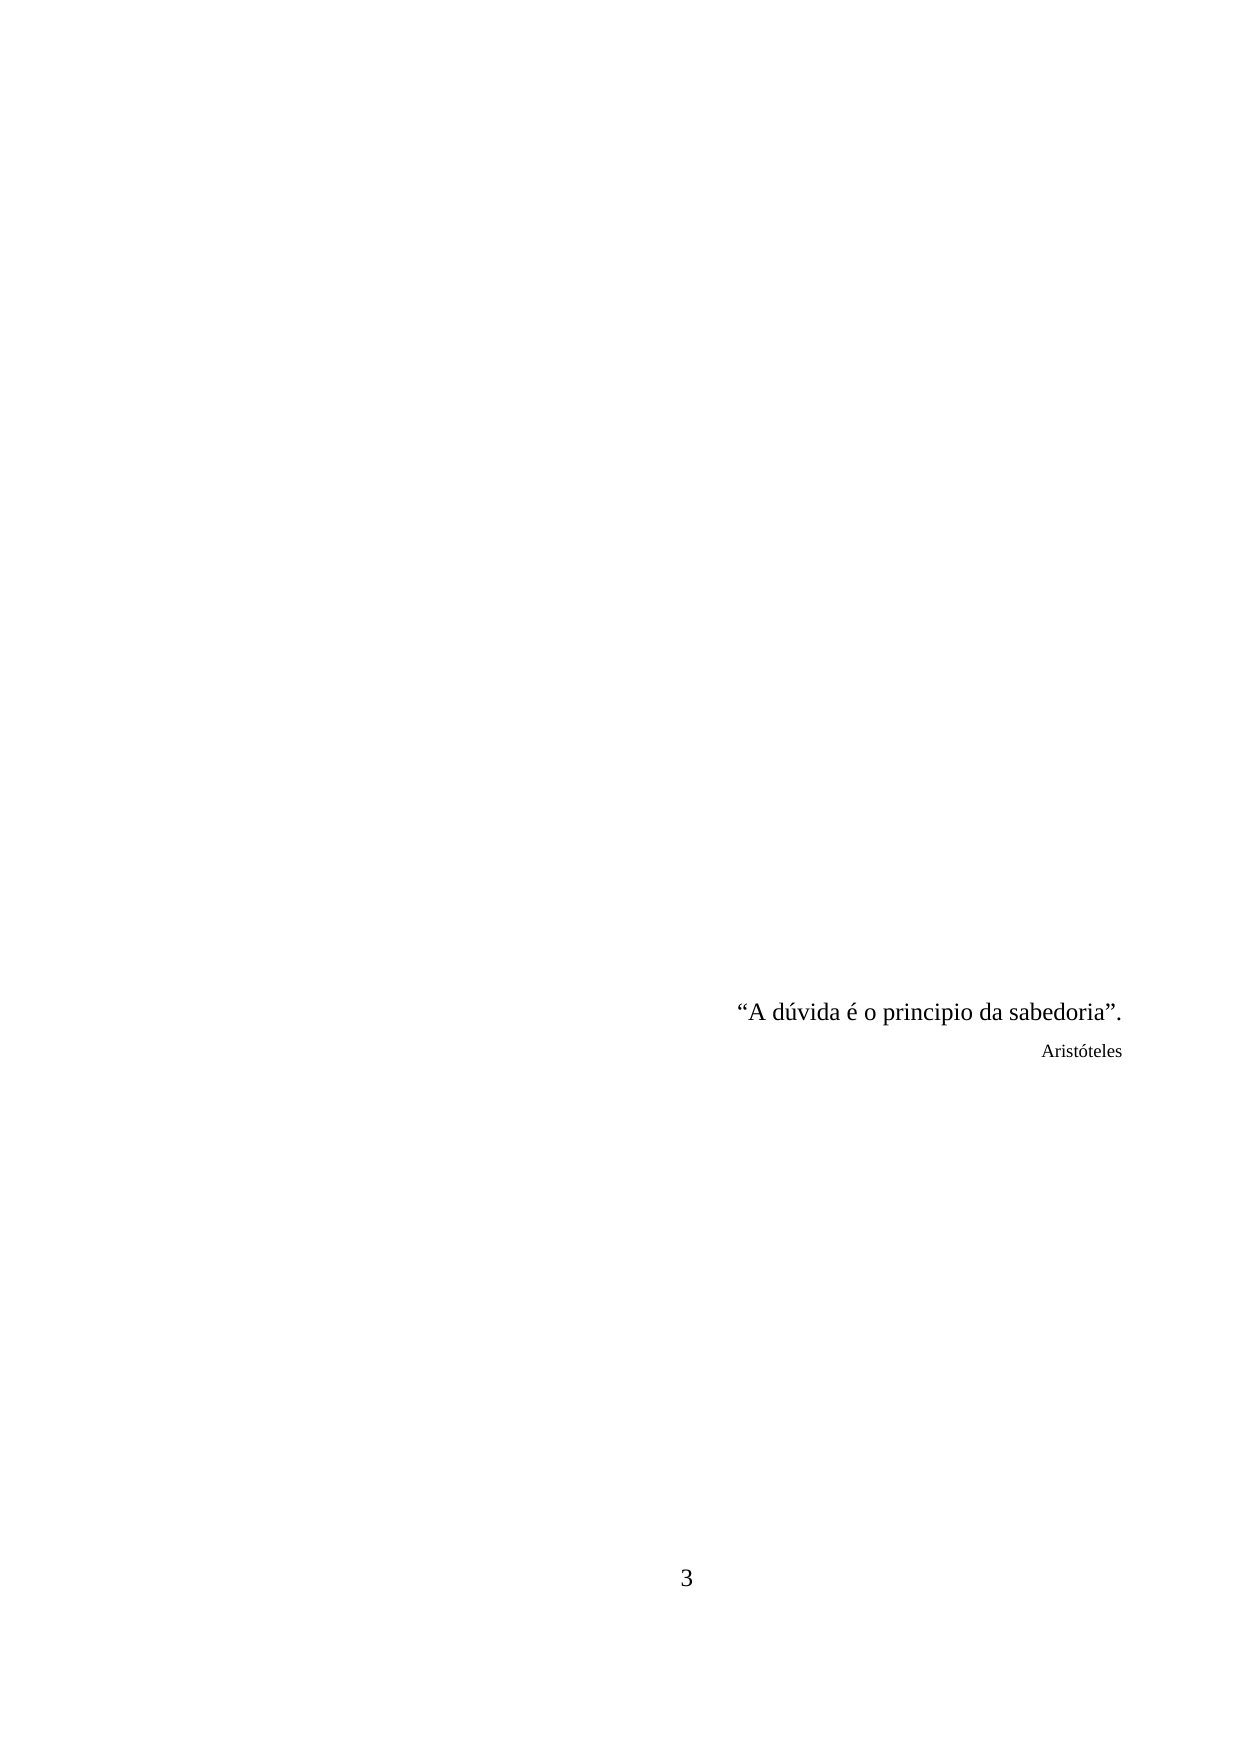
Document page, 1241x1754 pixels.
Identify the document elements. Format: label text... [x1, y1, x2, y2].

text Aristóteles [177, 1040, 1122, 1061]
text “A dúvida é o principio da sabedoria”. [177, 997, 1122, 1025]
